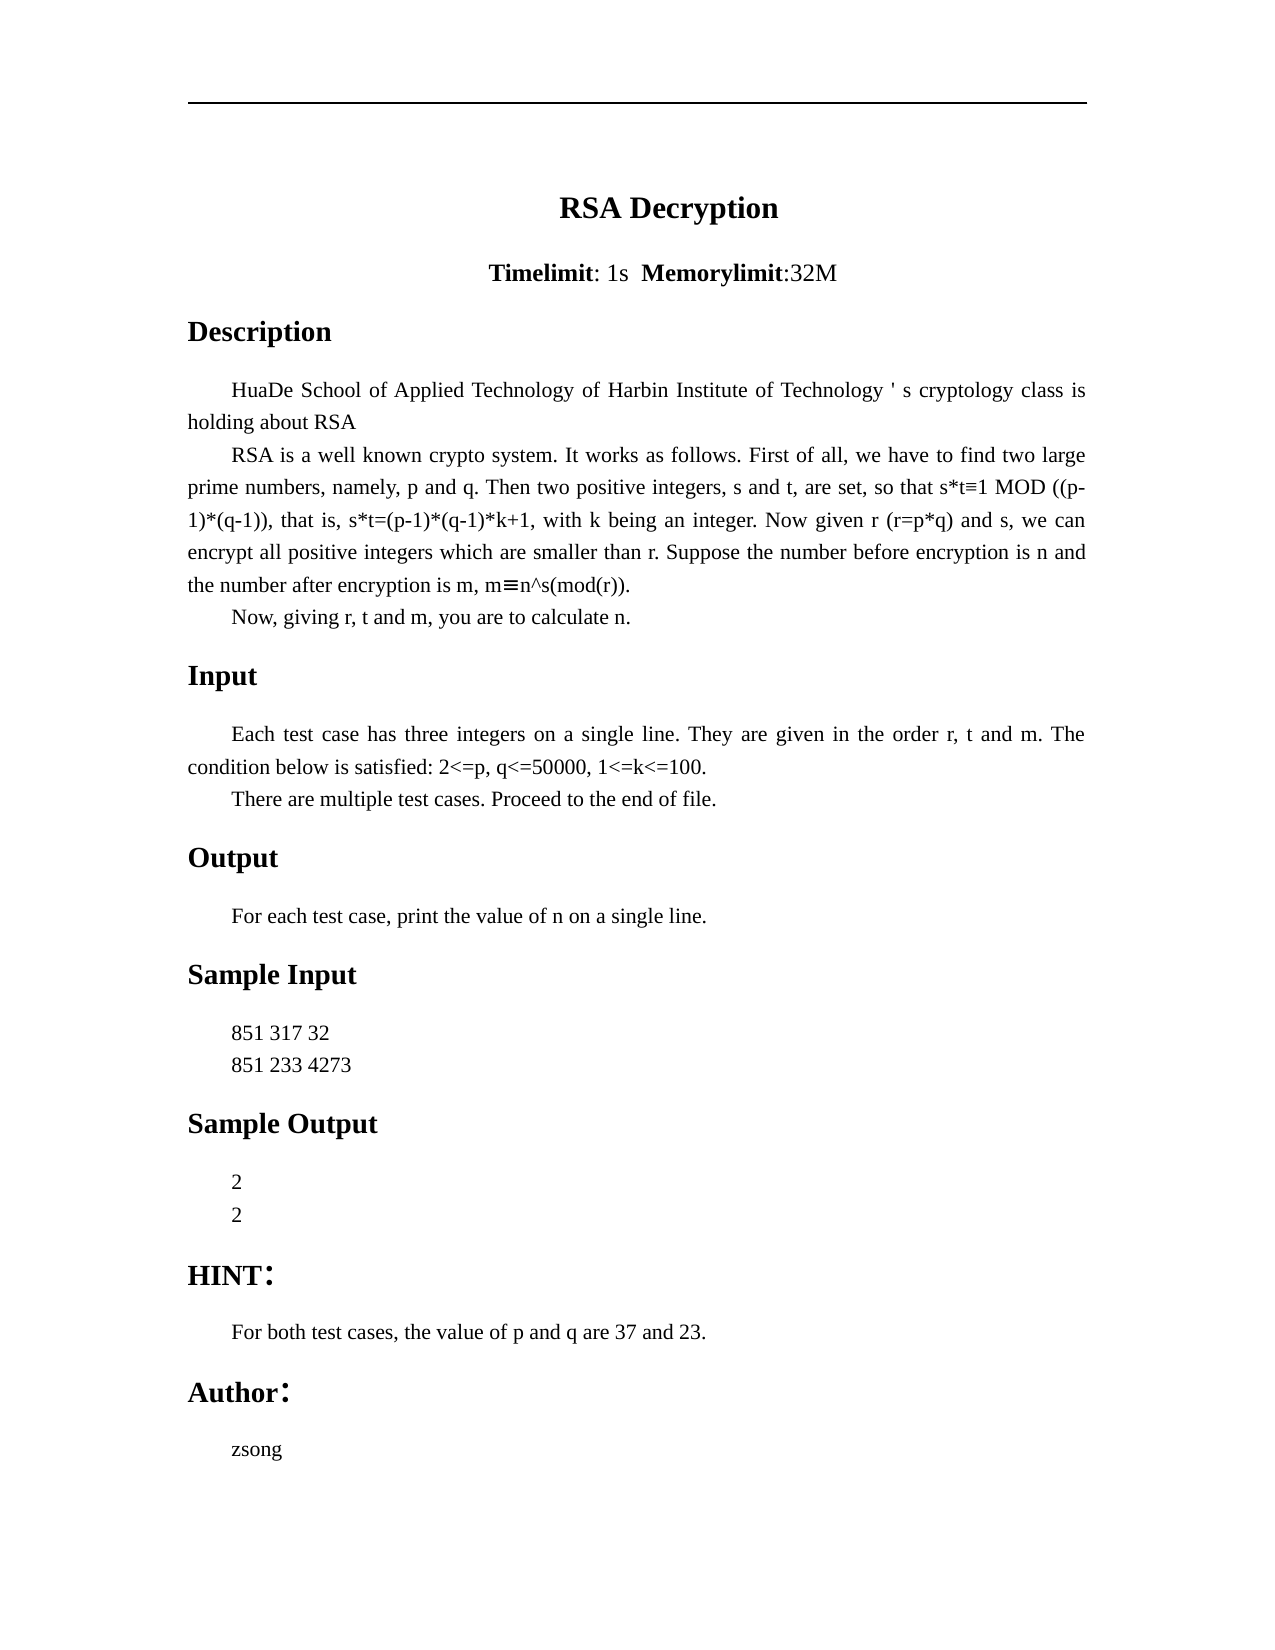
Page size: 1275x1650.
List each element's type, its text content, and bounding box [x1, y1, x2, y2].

text 2 [187, 1198, 1087, 1231]
text 2 [187, 1166, 1087, 1198]
subtitle Output [187, 825, 1087, 890]
subtitle RSA Decryption [187, 175, 1087, 240]
subtitle HINT： [187, 1240, 1087, 1305]
text There are multiple test cases. Proceed to the end of file. [187, 782, 1087, 815]
subtitle Input [187, 643, 1087, 708]
text Now, giving r, t and m, you are to calculate n. [187, 601, 1087, 633]
subtitle Sample Output [187, 1091, 1087, 1156]
subtitle Author： [187, 1357, 1087, 1422]
text For both test cases, the value of p and q are 37 and 23. [187, 1315, 1087, 1347]
text zsong [187, 1432, 1087, 1464]
subtitle Description [187, 298, 1087, 363]
text HuaDe School of Applied Technology of Harbin Institute of Technology ' s cryptology class is holding about RSA [187, 373, 1087, 438]
subtitle Sample Input [187, 942, 1087, 1007]
text RSA is a well known crypto system. It works as follows. First of all, we have to find two large prime numbers, namely, p and q. Then two positive integers, s and t, are set, so that s*t≡1 MOD ((p-1)*(q-1)), that is, s*t=(p-1)*(q-1)*k+1, with k being an integer. Now given r (r=p*q) and s, we can encrypt all positive integers which are smaller than r. Suppose the number before encryption is n and the number after encryption is m, m≡n^s(mod(r)). [187, 438, 1087, 601]
text Timelimit: 1s Memorylimit:32M [187, 256, 1087, 289]
text 851 317 32 [187, 1016, 1087, 1049]
text For each test case, print the value of n on a single line. [187, 899, 1087, 932]
text 851 233 4273 [187, 1049, 1087, 1081]
text Each test case has three integers on a single line. They are given in the order r, t and m. The condition below is satisfied: 2<=p, q<=50000, 1<=k<=100. [187, 717, 1087, 782]
